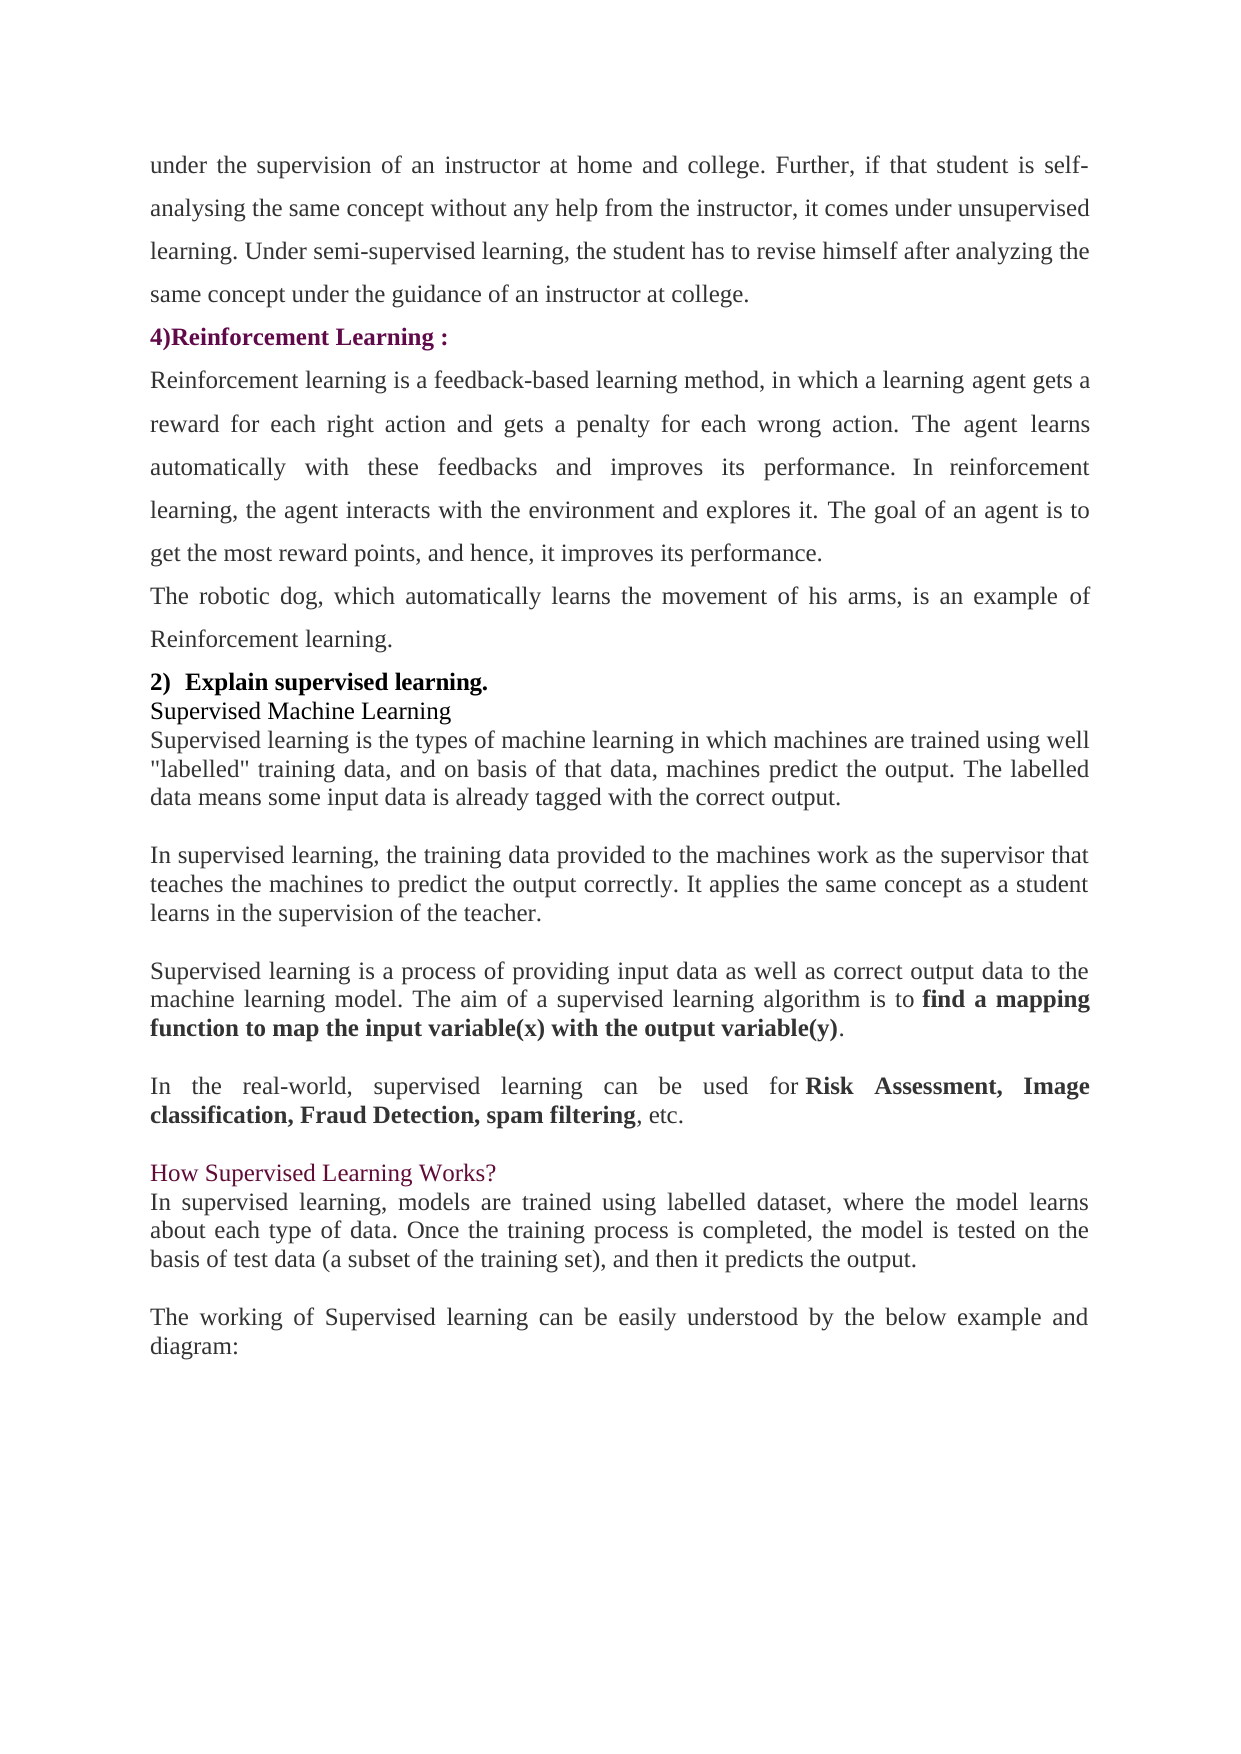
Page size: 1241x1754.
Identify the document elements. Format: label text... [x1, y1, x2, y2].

text The robotic dog, which automatically learns the movement of his arms, is an example of Reinforcement learning. [150, 581, 1090, 653]
subtitle How Supervised Learning Works? [150, 1158, 1090, 1187]
text In the real-world, supervised learning can be used for Risk Assessment, Image classification, Fraud Detection, spam filtering, etc. [150, 1071, 1090, 1129]
text Supervised learning is a process of providing input data as well as correct output data to the machine learning model. The aim of a supervised learning algorithm is to find a mapping function to map the input variable(x) with the output variable(y). [150, 956, 1090, 1042]
text The working of Supervised learning can be easily understood by the below example and diagram: [150, 1302, 1090, 1359]
list Explain supervised learning. [150, 667, 1090, 696]
text 4)Reinforcement Learning : [150, 322, 1090, 351]
text Supervised learning is the types of machine learning in which machines are trained using well "labelled" training data, and on basis of that data, machines predict the output. The labelled data means some input data is already tagged with the correct output. [150, 725, 1090, 811]
text In supervised learning, the training data provided to the machines work as the supervisor that teaches the machines to predict the output correctly. It applies the same concept as a student learns in the supervision of the teacher. [150, 840, 1090, 927]
text Supervised Machine Learning [150, 696, 1090, 725]
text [150, 150, 1090, 308]
text Reinforcement learning is a feedback-based learning method, in which a learning agent gets a reward for each right action and gets a penalty for each wrong action. The agent learns automatically with these feedbacks and improves its performance. In reinforcement learning, the agent interacts with the environment and explores it. The goal of an agent is to get the most reward points, and hence, it improves its performance. [150, 366, 1090, 567]
text In supervised learning, models are trained using labelled dataset, where the model learns about each type of data. Once the training process is completed, the model is tested on the basis of test data (a subset of the training set), and then it predicts the output. [150, 1187, 1090, 1273]
